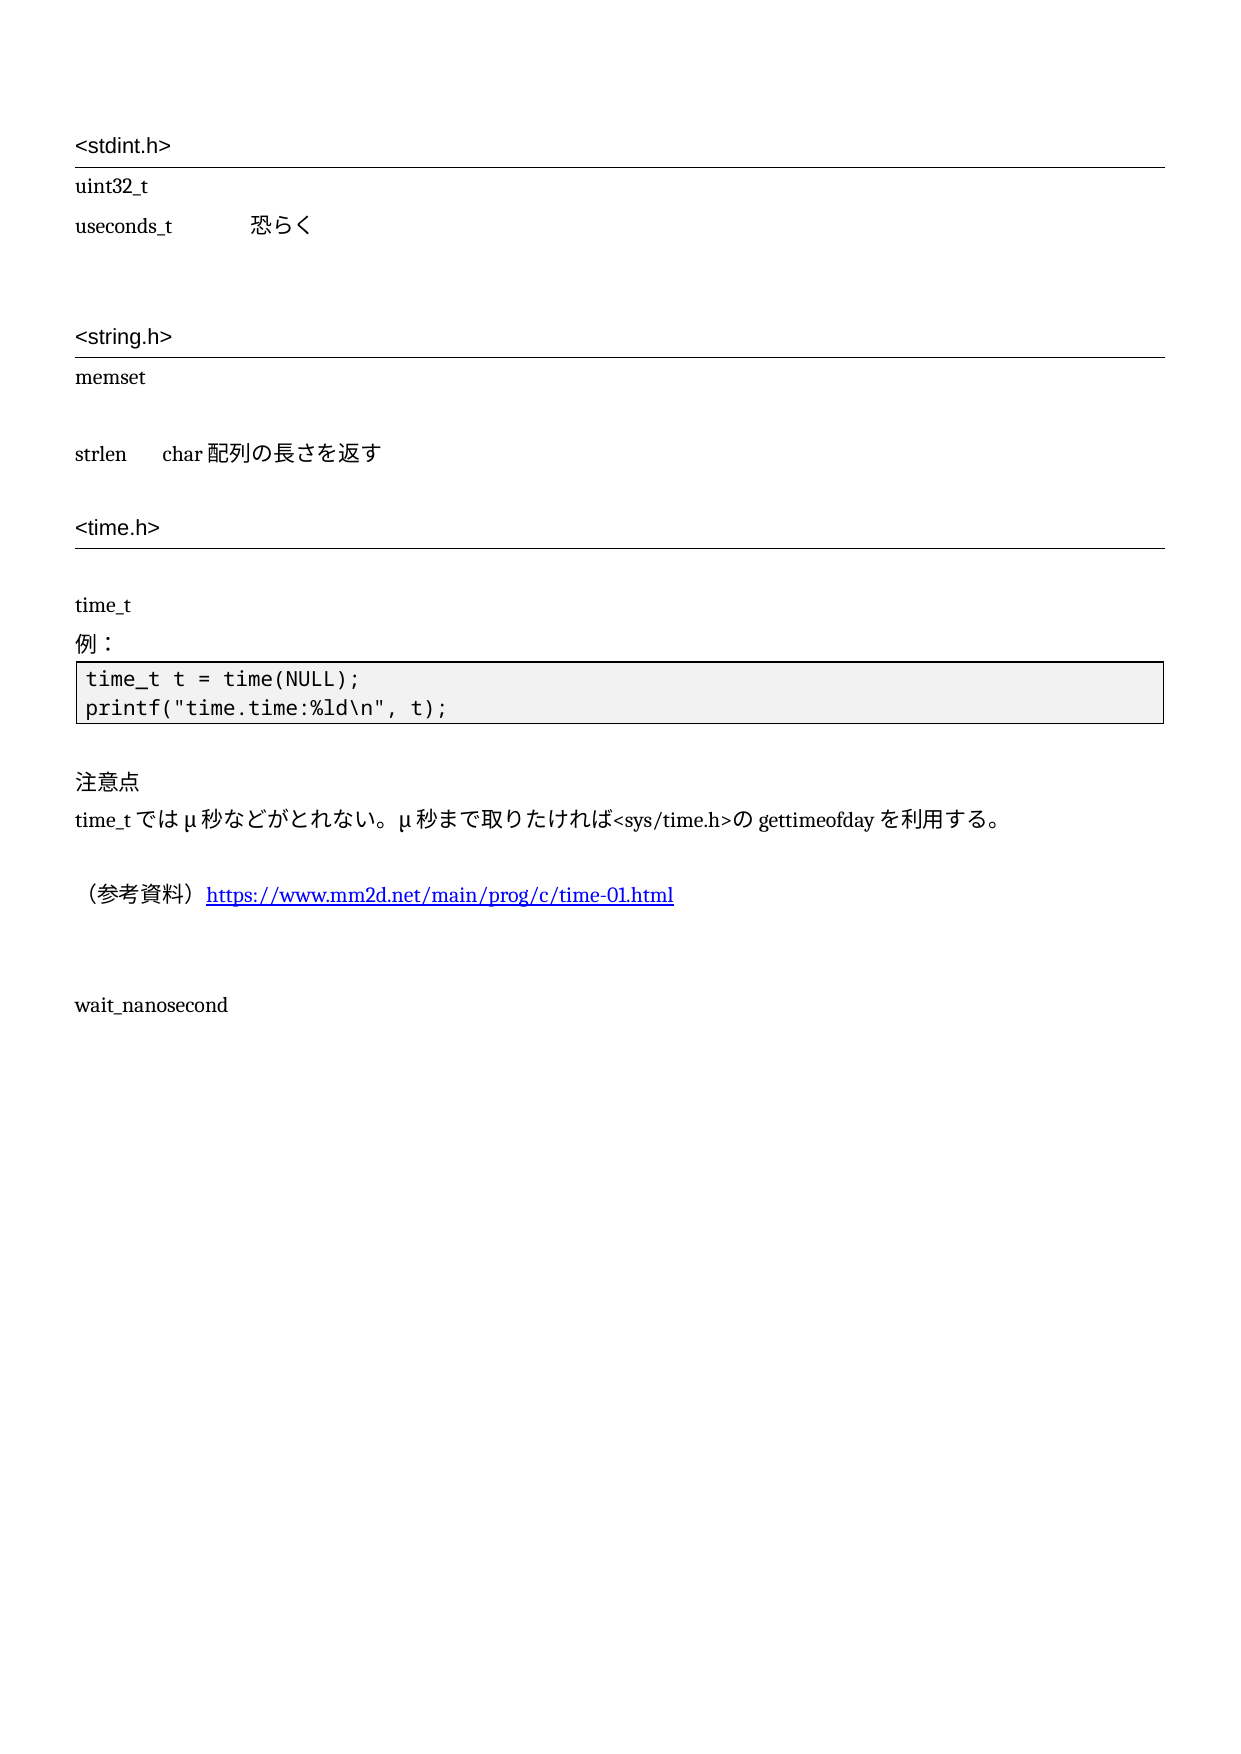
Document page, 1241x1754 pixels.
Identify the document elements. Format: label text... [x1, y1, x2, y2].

text strlen char配列の長さを返す [75, 433, 1165, 471]
text useconds_t 恐らく [75, 205, 1165, 243]
text uint32_t [75, 168, 1165, 205]
text memset [75, 358, 1165, 396]
text time_t t = time(NULL); [77, 663, 1163, 690]
text 例： [75, 624, 1165, 661]
text printf("time.time:%ld\n", t); [77, 690, 1163, 723]
subtitle <string.h> [75, 318, 1165, 357]
text （参考資料）https://www.mm2d.net/main/prog/c/time-01.html [75, 874, 1165, 912]
text time_t [75, 586, 1165, 624]
text wait_nanosecond [75, 987, 1165, 1024]
subtitle <stdint.h> [75, 127, 1165, 167]
subtitle <time.h> [75, 508, 1165, 548]
text 注意点 [75, 762, 1165, 799]
text time_tではμ秒などがとれない。μ秒まで取りたければ<sys/time.h>のgettimeofdayを利用する。 [75, 799, 1165, 837]
